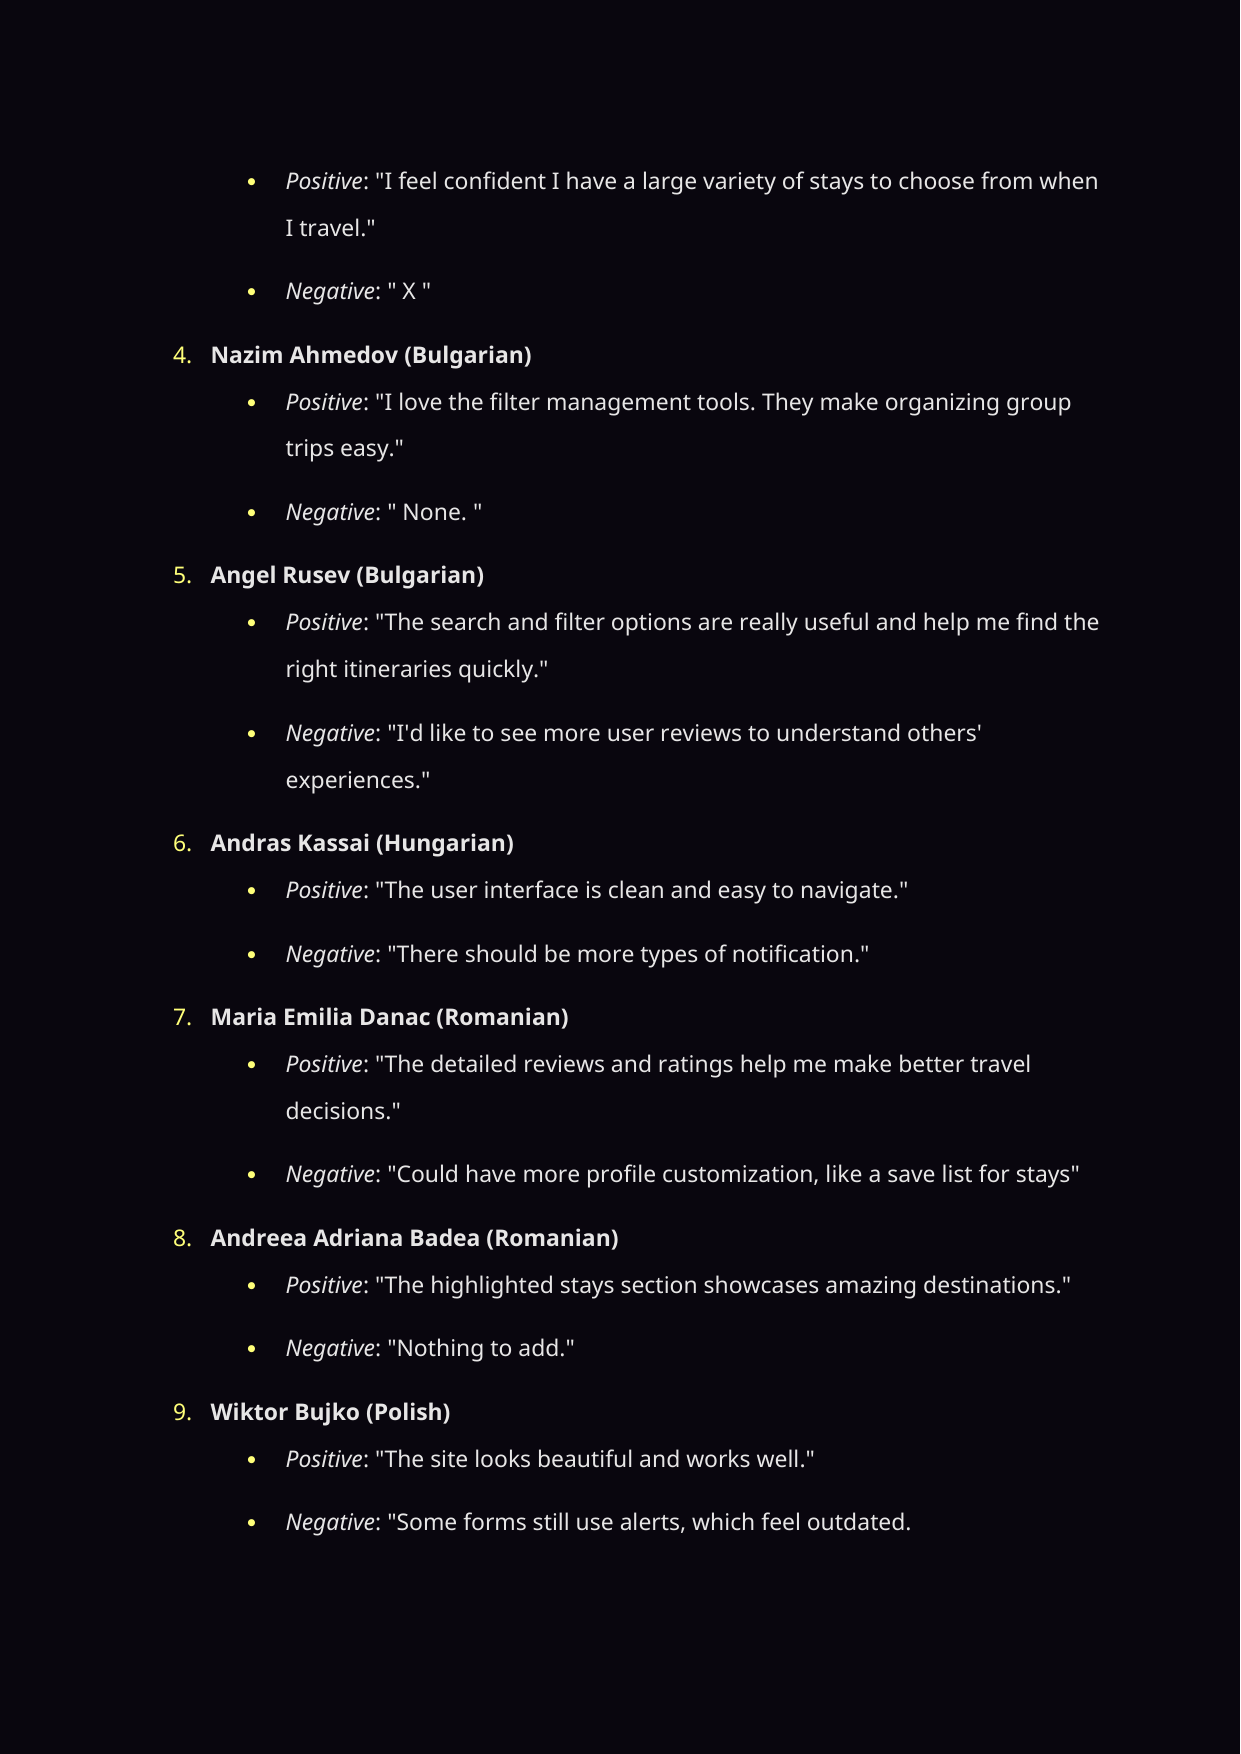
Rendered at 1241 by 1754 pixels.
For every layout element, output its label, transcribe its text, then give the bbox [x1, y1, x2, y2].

list Negative: "There should be more types of notification." [248, 937, 1105, 969]
list Maria Emilia Danac (Romanian) [173, 1001, 1105, 1032]
list Wiktor Bujko (Polish) [173, 1396, 1105, 1427]
list Negative: " X " [248, 275, 1105, 306]
list Positive: "I love the filter management tools. They make organizing group trips easy." [248, 385, 1105, 463]
list Positive: "The site looks beautiful and works well." [248, 1443, 1105, 1474]
list Nazim Ahmedov (Bulgarian) [173, 338, 1105, 370]
list Negative: " None. " [248, 496, 1105, 527]
list Negative: "Nothing to add." [248, 1332, 1105, 1363]
list Negative: "Could have more profile customization, like a save list for stays" [248, 1158, 1105, 1189]
list Andras Kassai (Hungarian) [173, 827, 1105, 858]
list Positive: "The user interface is clean and easy to navigate." [248, 874, 1105, 905]
list Positive: "The search and filter options are really useful and help me find the right itineraries quickly." [248, 606, 1105, 684]
list Andreea Adriana Badea (Romanian) [173, 1222, 1105, 1253]
list Positive: "I feel confident I have a large variety of stays to choose from when I travel." [248, 164, 1105, 243]
list Negative: "Some forms still use alerts, which feel outdated. [248, 1506, 1105, 1537]
list Positive: "The detailed reviews and ratings help me make better travel decisions." [248, 1048, 1105, 1126]
list Positive: "The highlighted stays section showcases amazing destinations." [248, 1269, 1105, 1300]
list Angel Rusev (Bulgarian) [173, 559, 1105, 591]
list Negative: "I'd like to see more user reviews to understand others' experiences." [248, 717, 1105, 795]
